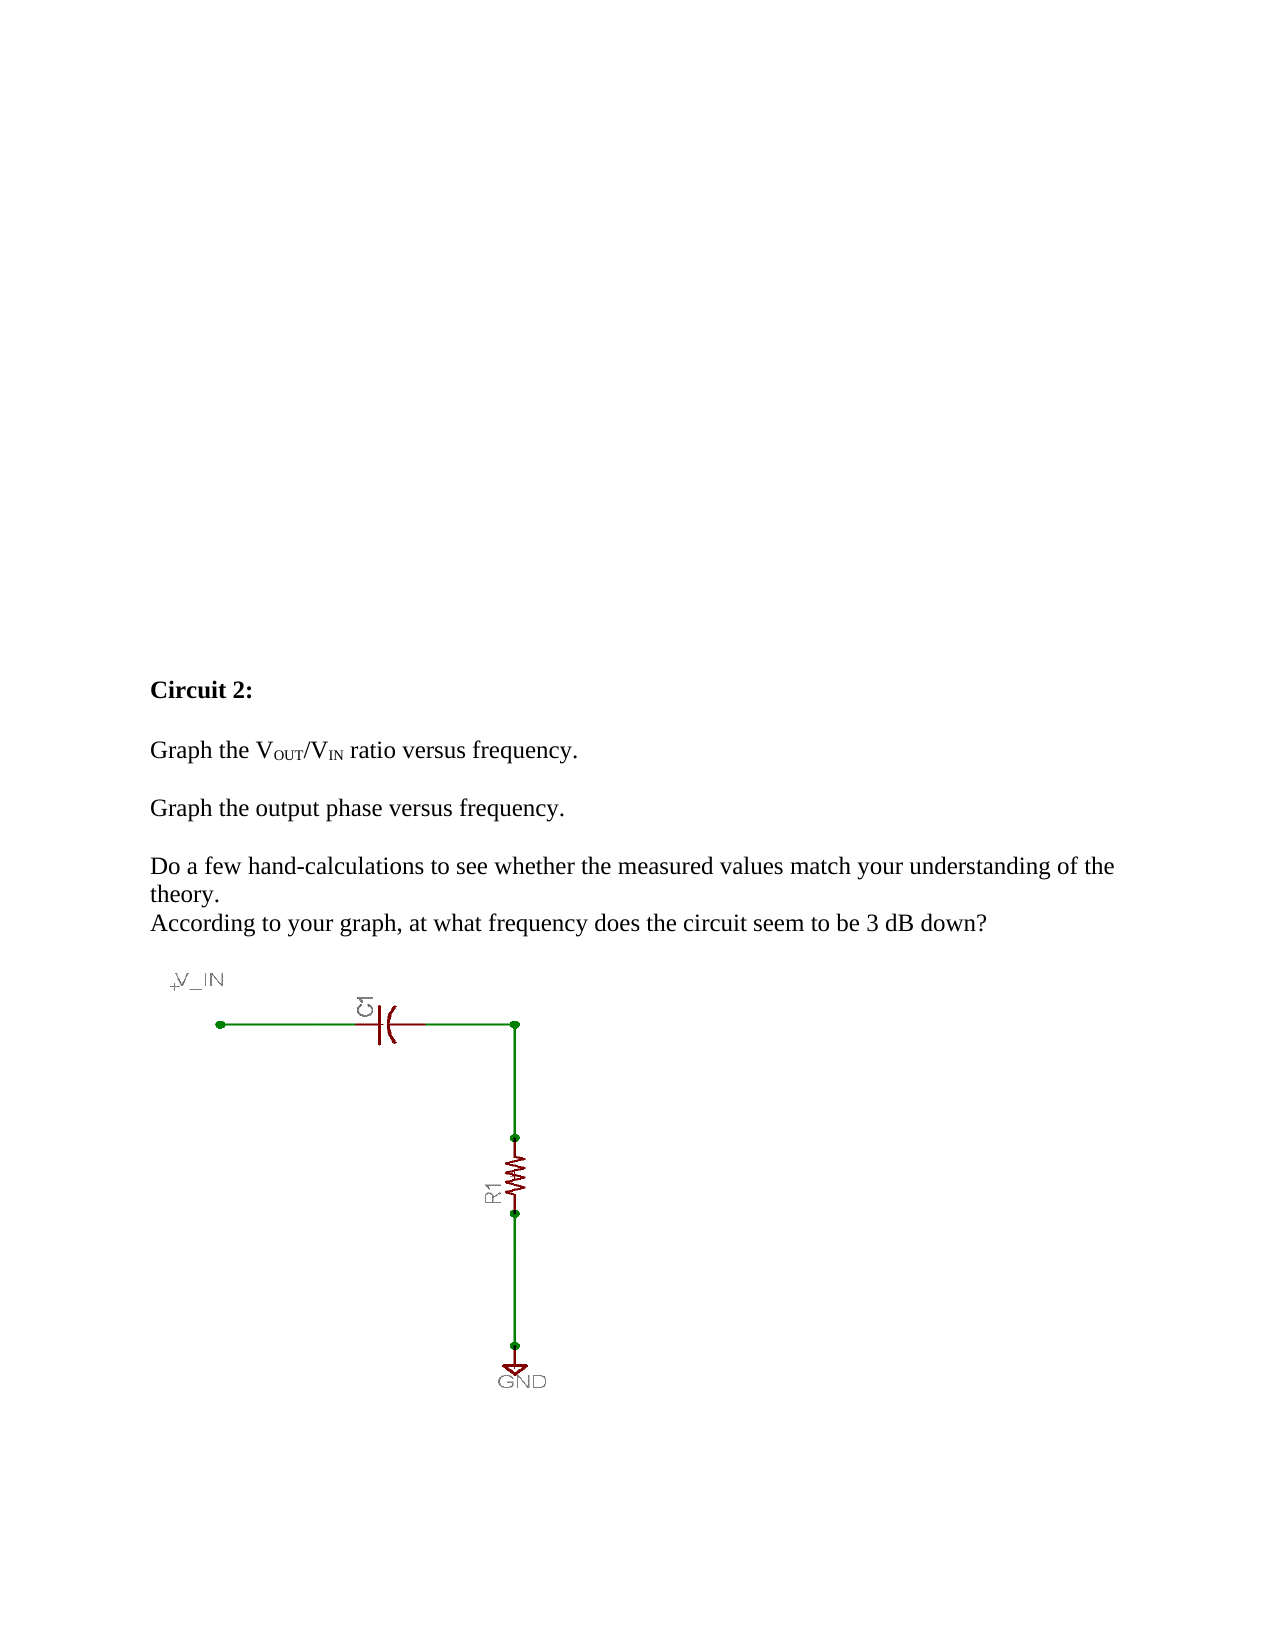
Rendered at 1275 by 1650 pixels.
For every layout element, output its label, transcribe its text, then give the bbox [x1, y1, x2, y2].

text Graph the output phase versus frequency. [150, 793, 1125, 822]
text Circuit 2: [150, 675, 1125, 703]
text Do a few hand-calculations to see whether the measured values match your understanding of the theory. According to your graph, at what frequency does the circuit seem to be 3 dB down? [150, 851, 1125, 937]
picture [150, 966, 561, 1401]
text Graph the VOUT/VIN ratio versus frequency. [150, 735, 1125, 764]
